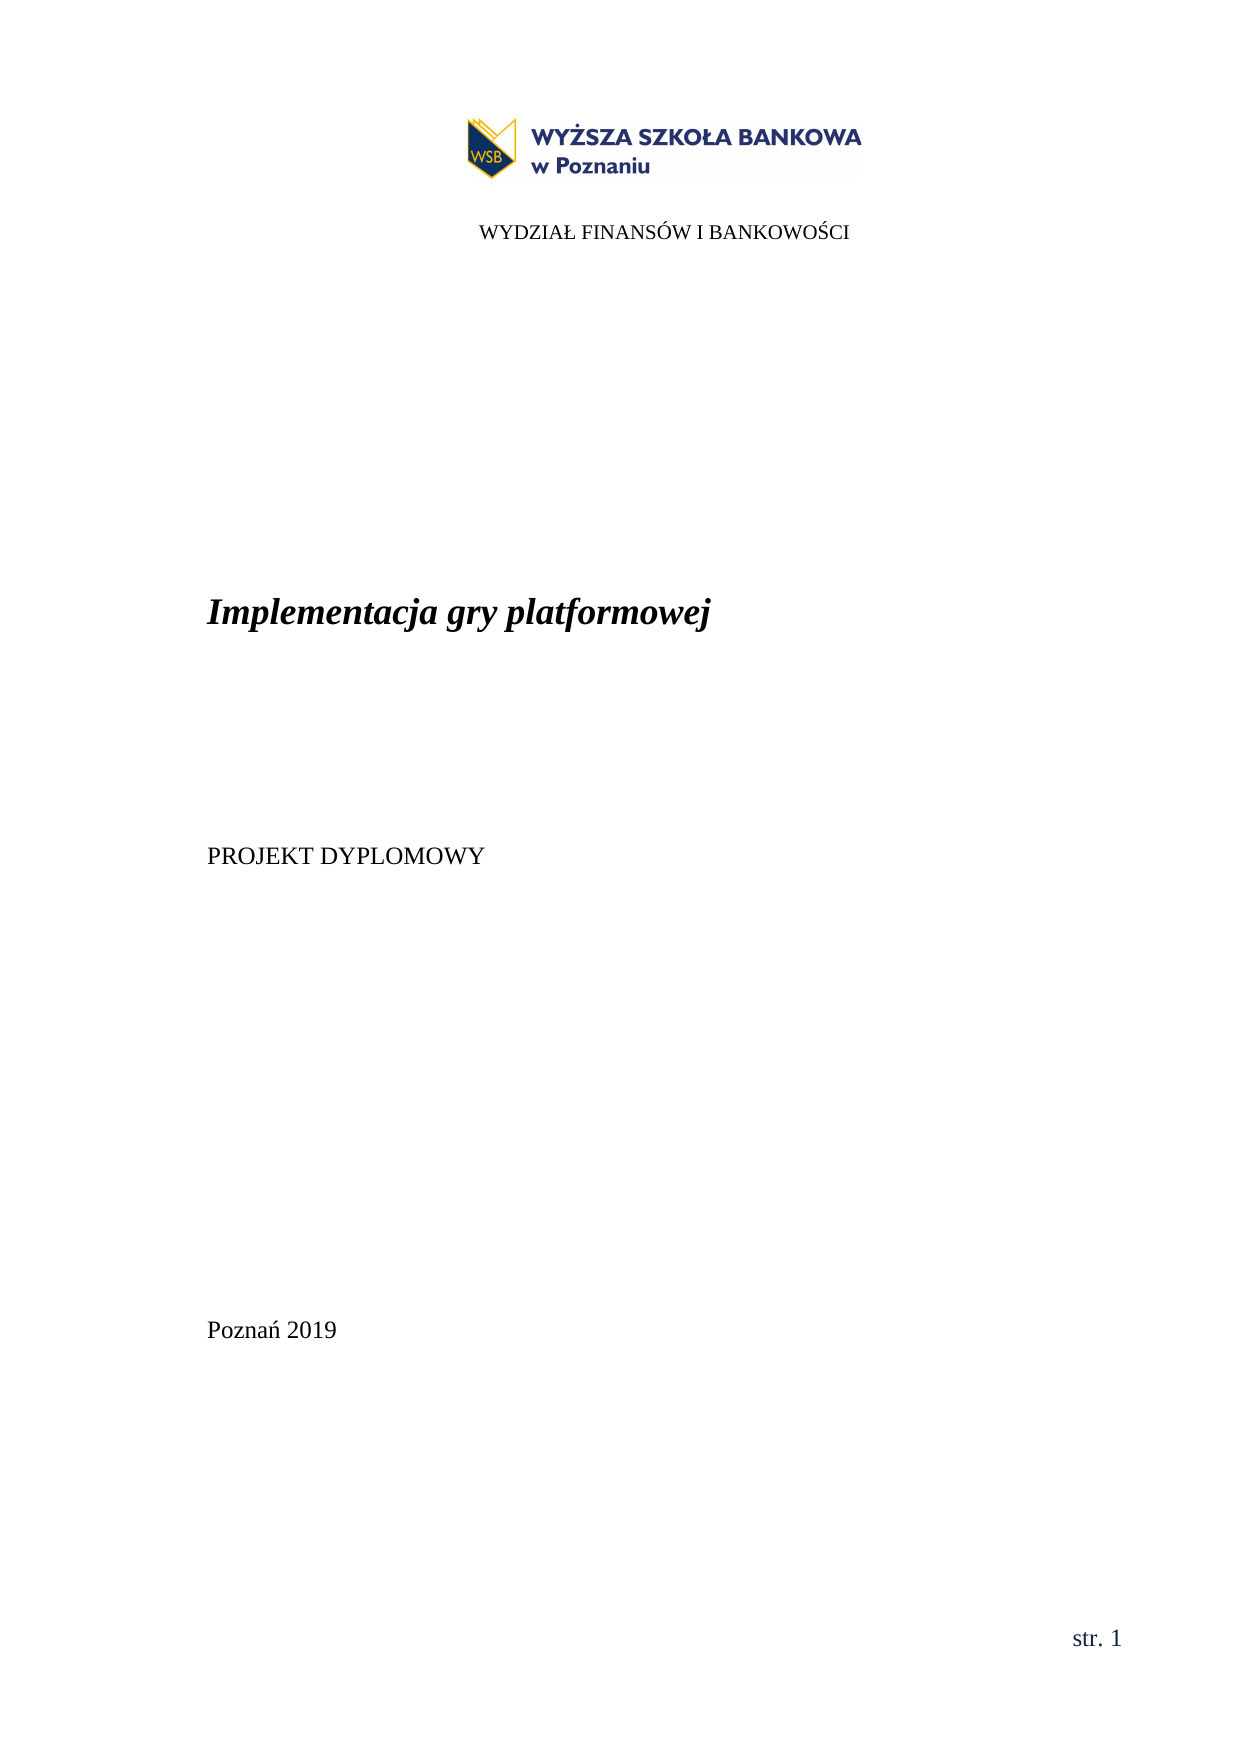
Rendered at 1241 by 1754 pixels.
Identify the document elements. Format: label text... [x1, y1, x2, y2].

text Poznań 2019 [207, 1315, 1122, 1344]
text Implementacja gry platformowej [207, 589, 1122, 632]
picture [467, 118, 862, 179]
text PROJEKT DYPLOMOWY [207, 841, 1122, 870]
